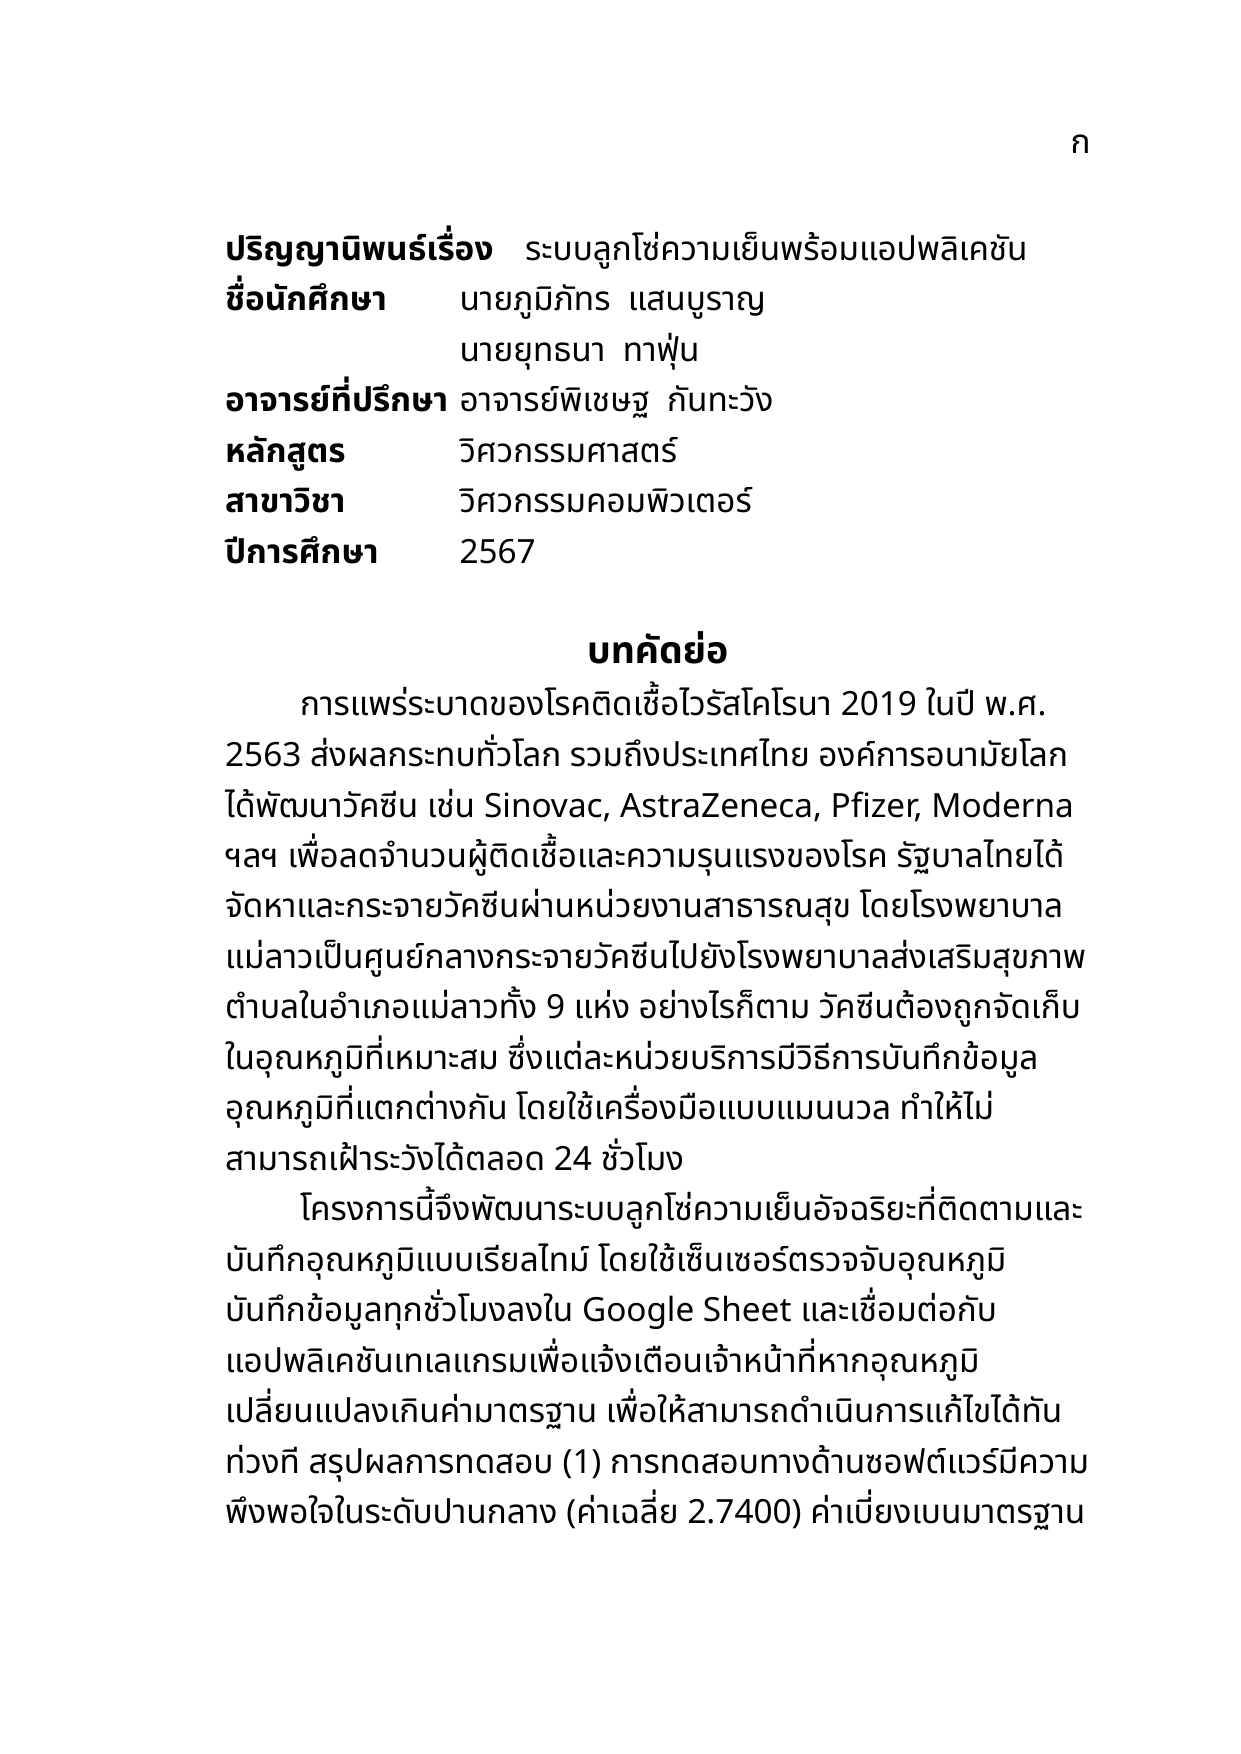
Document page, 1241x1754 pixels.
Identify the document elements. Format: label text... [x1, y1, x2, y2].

text อาจารย์ที่ปรึกษา อาจารย์พิเชษฐ กันทะวัง [225, 376, 1090, 427]
text การแพร่ระบาดของโรคติดเชื้อไวรัสโคโรนา 2019 ในปี พ.ศ. 2563 ส่งผลกระทบทั่วโลก รวมถึงประเทศไทย องค์การอนามัยโลก ได้พัฒนาวัคซีน เช่น Sinovac, AstraZeneca, Pfizer, Moderna ฯลฯ เพื่อลดจำนวนผู้ติดเชื้อและความรุนแรงของโรค รัฐบาลไทยได้จัดหาและกระจายวัคซีนผ่านหน่วยงานสาธารณสุข โดยโรงพยาบาลแม่ลาวเป็นศูนย์กลางกระจายวัคซีนไปยังโรงพยาบาลส่งเสริมสุขภาพตำบลในอำเภอแม่ลาวทั้ง 9 แห่ง อย่างไรก็ตาม วัคซีนต้องถูกจัดเก็บในอุณหภูมิที่เหมาะสม ซึ่งแต่ละหน่วยบริการมีวิธีการบันทึกข้อมูลอุณหภูมิที่แตกต่างกัน โดยใช้เครื่องมือแบบแมนนวล ทำให้ไม่สามารถเฝ้าระวังได้ตลอด 24 ชั่วโมง [225, 680, 1090, 1185]
text บทคัดย่อ [225, 623, 1090, 680]
text ปีการศึกษา 2567 [225, 527, 1090, 578]
text นายยุทธนา ทาฟุ่น [225, 326, 1090, 376]
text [225, 1185, 1090, 1539]
text หลักสูตร วิศวกรรมศาสตร์ [225, 427, 1090, 477]
text สาขาวิชา วิศวกรรมคอมพิวเตอร์ [225, 477, 1090, 527]
text ปริญญานิพนธ์เรื่อง ระบบลูกโซ่ความเย็นพร้อมแอปพลิเคชัน [225, 225, 1090, 275]
text ชื่อนักศึกษา นายภูมิภัทร แสนบูราญ [225, 275, 1090, 326]
